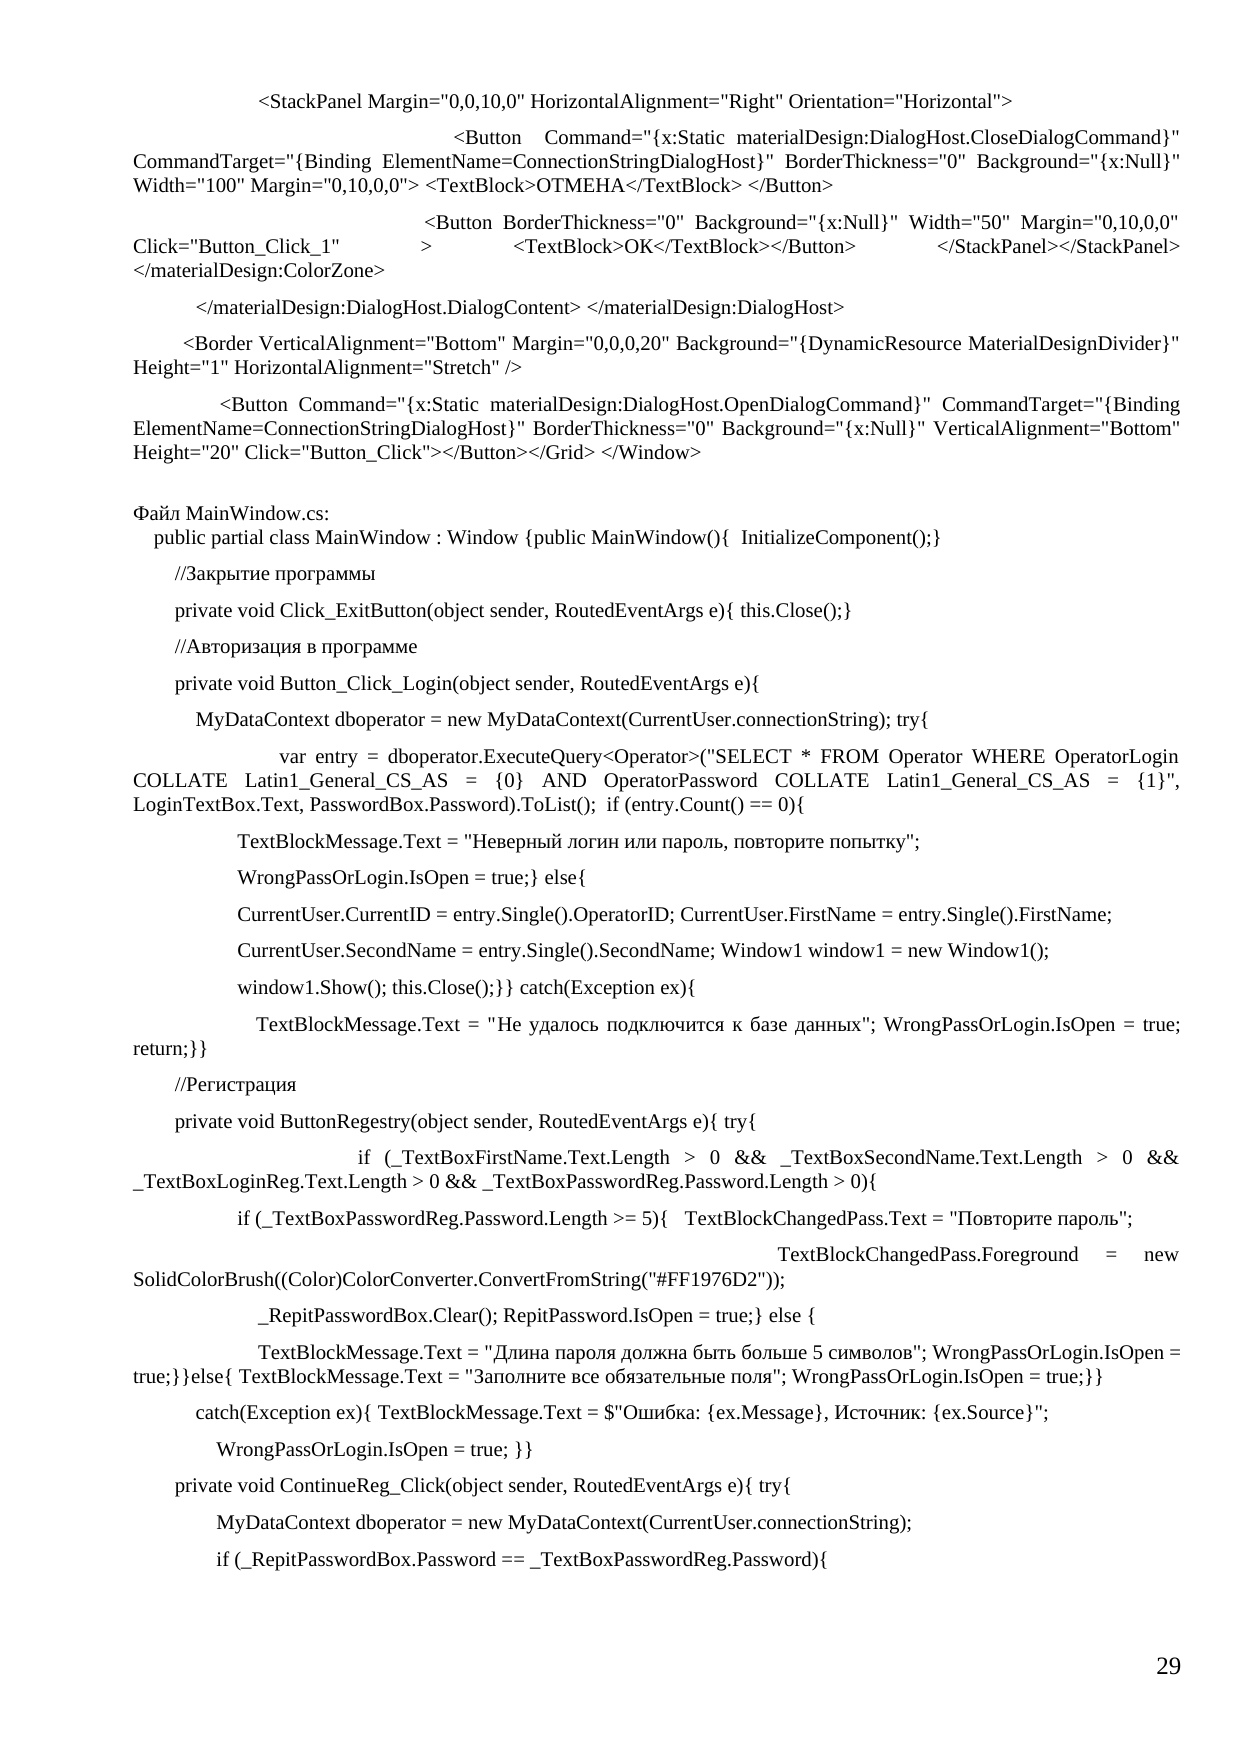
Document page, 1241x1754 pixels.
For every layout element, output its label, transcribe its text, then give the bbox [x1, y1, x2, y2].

text <StackPanel Margin="0,0,10,0" HorizontalAlignment="Right" Orientation="Horizontal"> [133, 89, 1181, 113]
text WrongPassOrLogin.IsOpen = true; }} [133, 1437, 1181, 1461]
text private void Button_Click_Login(object sender, RoutedEventArgs e){ [133, 671, 1181, 695]
text </materialDesign:DialogHost.DialogContent> </materialDesign:DialogHost> [133, 294, 1181, 319]
text <Button Command="{x:Static materialDesign:DialogHost.CloseDialogCommand}" CommandTarget="{Binding ElementName=ConnectionStringDialogHost}" BorderThickness="0" Background="{x:Null}" Width="100" Margin="0,10,0,0"> <TextBlock>ОТМЕНА</TextBlock> </Button> [133, 125, 1181, 197]
text if (_TextBoxPasswordReg.Password.Length >= 5){ TextBlockChangedPass.Text = "Повторите пароль"; [133, 1206, 1181, 1230]
text <Button Command="{x:Static materialDesign:DialogHost.OpenDialogCommand}" CommandTarget="{Binding ElementName=ConnectionStringDialogHost}" BorderThickness="0" Background="{x:Null}" VerticalAlignment="Bottom" Height="20" Click="Button_Click"></Button></Grid> </Window> [133, 392, 1181, 464]
text TextBlockMessage.Text = "Не удалось подключится к базе данных"; WrongPassOrLogin.IsOpen = true; return;}} [133, 1011, 1181, 1059]
text TextBlockMessage.Text = "Неверный логин или пароль, повторите попытку"; [133, 829, 1181, 853]
text if (_RepitPasswordBox.Password == _TextBoxPasswordReg.Password){ [133, 1546, 1181, 1571]
text WrongPassOrLogin.IsOpen = true;} else{ [133, 865, 1181, 889]
text public partial class MainWindow : Window {public MainWindow(){ InitializeComponent();} [133, 524, 1181, 549]
text MyDataContext dboperator = new MyDataContext(CurrentUser.connectionString); [133, 1510, 1181, 1534]
text window1.Show(); this.Close();}} catch(Exception ex){ [133, 975, 1181, 999]
text private void ContinueReg_Click(object sender, RoutedEventArgs e){ try{ [133, 1473, 1181, 1497]
text TextBlockChangedPass.Foreground = new SolidColorBrush((Color)ColorConverter.ConvertFromString("#FF1976D2")); [133, 1242, 1181, 1291]
text <Border VerticalAlignment="Bottom" Margin="0,0,0,20" Background="{DynamicResource MaterialDesignDivider}" Height="1" HorizontalAlignment="Stretch" /> [133, 331, 1181, 379]
text MyDataContext dboperator = new MyDataContext(CurrentUser.connectionString); try{ [133, 707, 1181, 731]
text //Авторизация в программе [133, 634, 1181, 658]
text TextBlockMessage.Text = "Длина пароля должна быть больше 5 символов"; WrongPassOrLogin.IsOpen = true;}}else{ TextBlockMessage.Text = "Заполните все обязательные поля"; WrongPassOrLogin.IsOpen = true;}} [133, 1339, 1181, 1388]
text catch(Exception ex){ TextBlockMessage.Text = $"Ошибка: {ex.Message}, Источник: {ex.Source}"; [133, 1400, 1181, 1424]
text private void ButtonRegestry(object sender, RoutedEventArgs e){ try{ [133, 1109, 1181, 1133]
text var entry = dboperator.ExecuteQuery<Operator>("SELECT * FROM Operator WHERE OperatorLogin COLLATE Latin1_General_CS_AS = {0} AND OperatorPassword COLLATE Latin1_General_CS_AS = {1}", LoginTextBox.Text, PasswordBox.Password).ToList(); if (entry.Count() == 0){ [133, 744, 1181, 816]
text if (_TextBoxFirstName.Text.Length > 0 && _TextBoxSecondName.Text.Length > 0 && _TextBoxLoginReg.Text.Length > 0 && _TextBoxPasswordReg.Password.Length > 0){ [133, 1145, 1181, 1193]
text _RepitPasswordBox.Clear(); RepitPassword.IsOpen = true;} else { [133, 1303, 1181, 1327]
text Файл MainWindow.cs: [133, 501, 1181, 524]
text //Регистрация [133, 1072, 1181, 1096]
text //Закрытие программы [133, 561, 1181, 585]
text CurrentUser.CurrentID = entry.Single().OperatorID; CurrentUser.FirstName = entry.Single().FirstName; [133, 902, 1181, 926]
text CurrentUser.SecondName = entry.Single().SecondName; Window1 window1 = new Window1(); [133, 938, 1181, 962]
text <Button BorderThickness="0" Background="{x:Null}" Width="50" Margin="0,10,0,0" Click="Button_Click_1" > <TextBlock>ОК</TextBlock></Button> </StackPanel></StackPanel> </materialDesign:ColorZone> [133, 210, 1181, 282]
text private void Click_ExitButton(object sender, RoutedEventArgs e){ this.Close();} [133, 598, 1181, 622]
